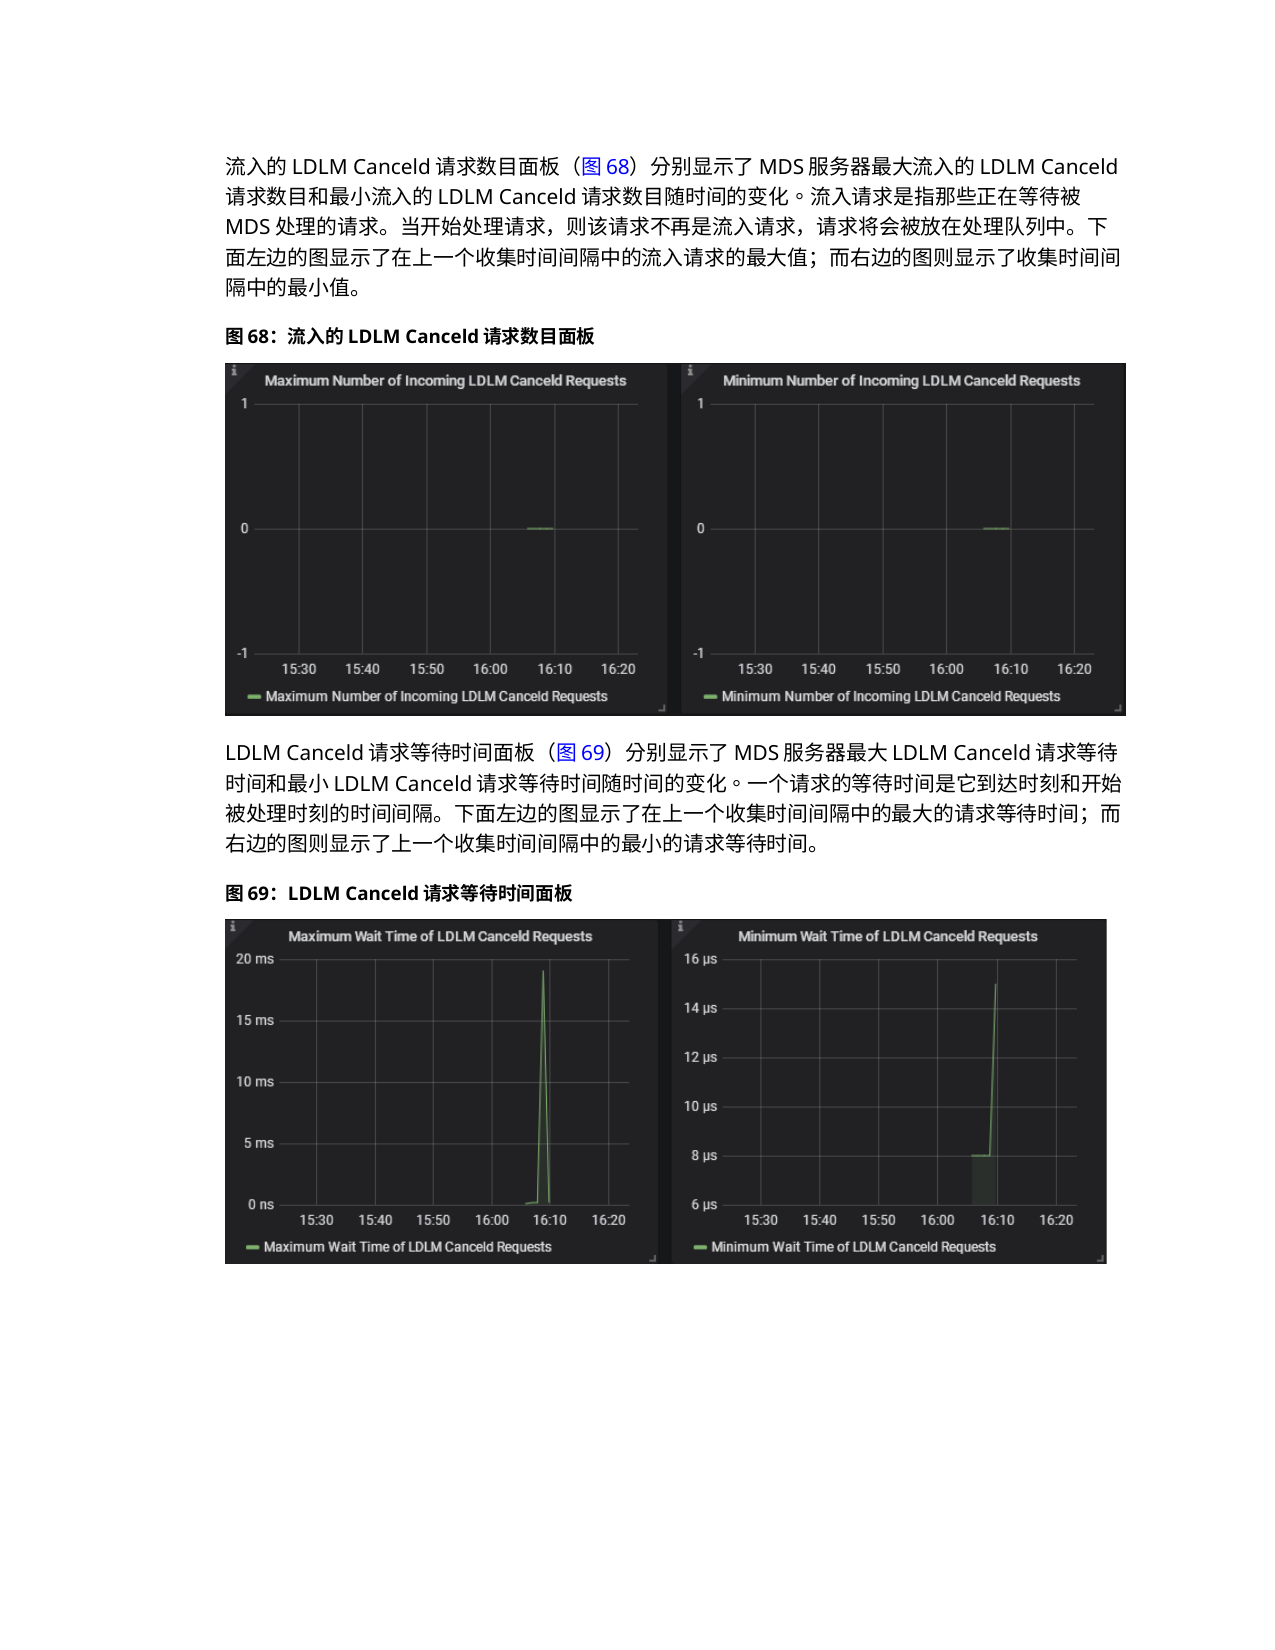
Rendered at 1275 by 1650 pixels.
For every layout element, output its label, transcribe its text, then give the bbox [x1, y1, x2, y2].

picture [225, 363, 1126, 716]
text 流入的LDLM Canceld请求数目面板（图68）分别显示了MDS服务器最大流入的LDLM Canceld请求数目和最小流入的LDLM Canceld请求数目随时间的变化。流入请求是指那些正在等待被MDS处理的请求。当开始处理请求，则该请求不再是流入请求，请求将会被放在处理队列中。下面左边的图显示了在上一个收集时间间隔中的流入请求的最大值；而右边的图则显示了收集时间间隔中的最小值。 [225, 150, 1125, 301]
text 图69：LDLM Canceld请求等待时间面板 [225, 878, 1125, 906]
picture [225, 919, 1107, 1264]
text LDLM Canceld请求等待时间面板（图69）分别显示了MDS服务器最大LDLM Canceld请求等待时间和最小LDLM Canceld请求等待时间随时间的变化。一个请求的等待时间是它到达时刻和开始被处理时刻的时间间隔。下面左边的图显示了在上一个收集时间间隔中的最大的请求等待时间；而右边的图则显示了上一个收集时间间隔中的最小的请求等待时间。 [225, 736, 1125, 857]
text 图68：流入的LDLM Canceld请求数目面板 [225, 322, 1125, 349]
